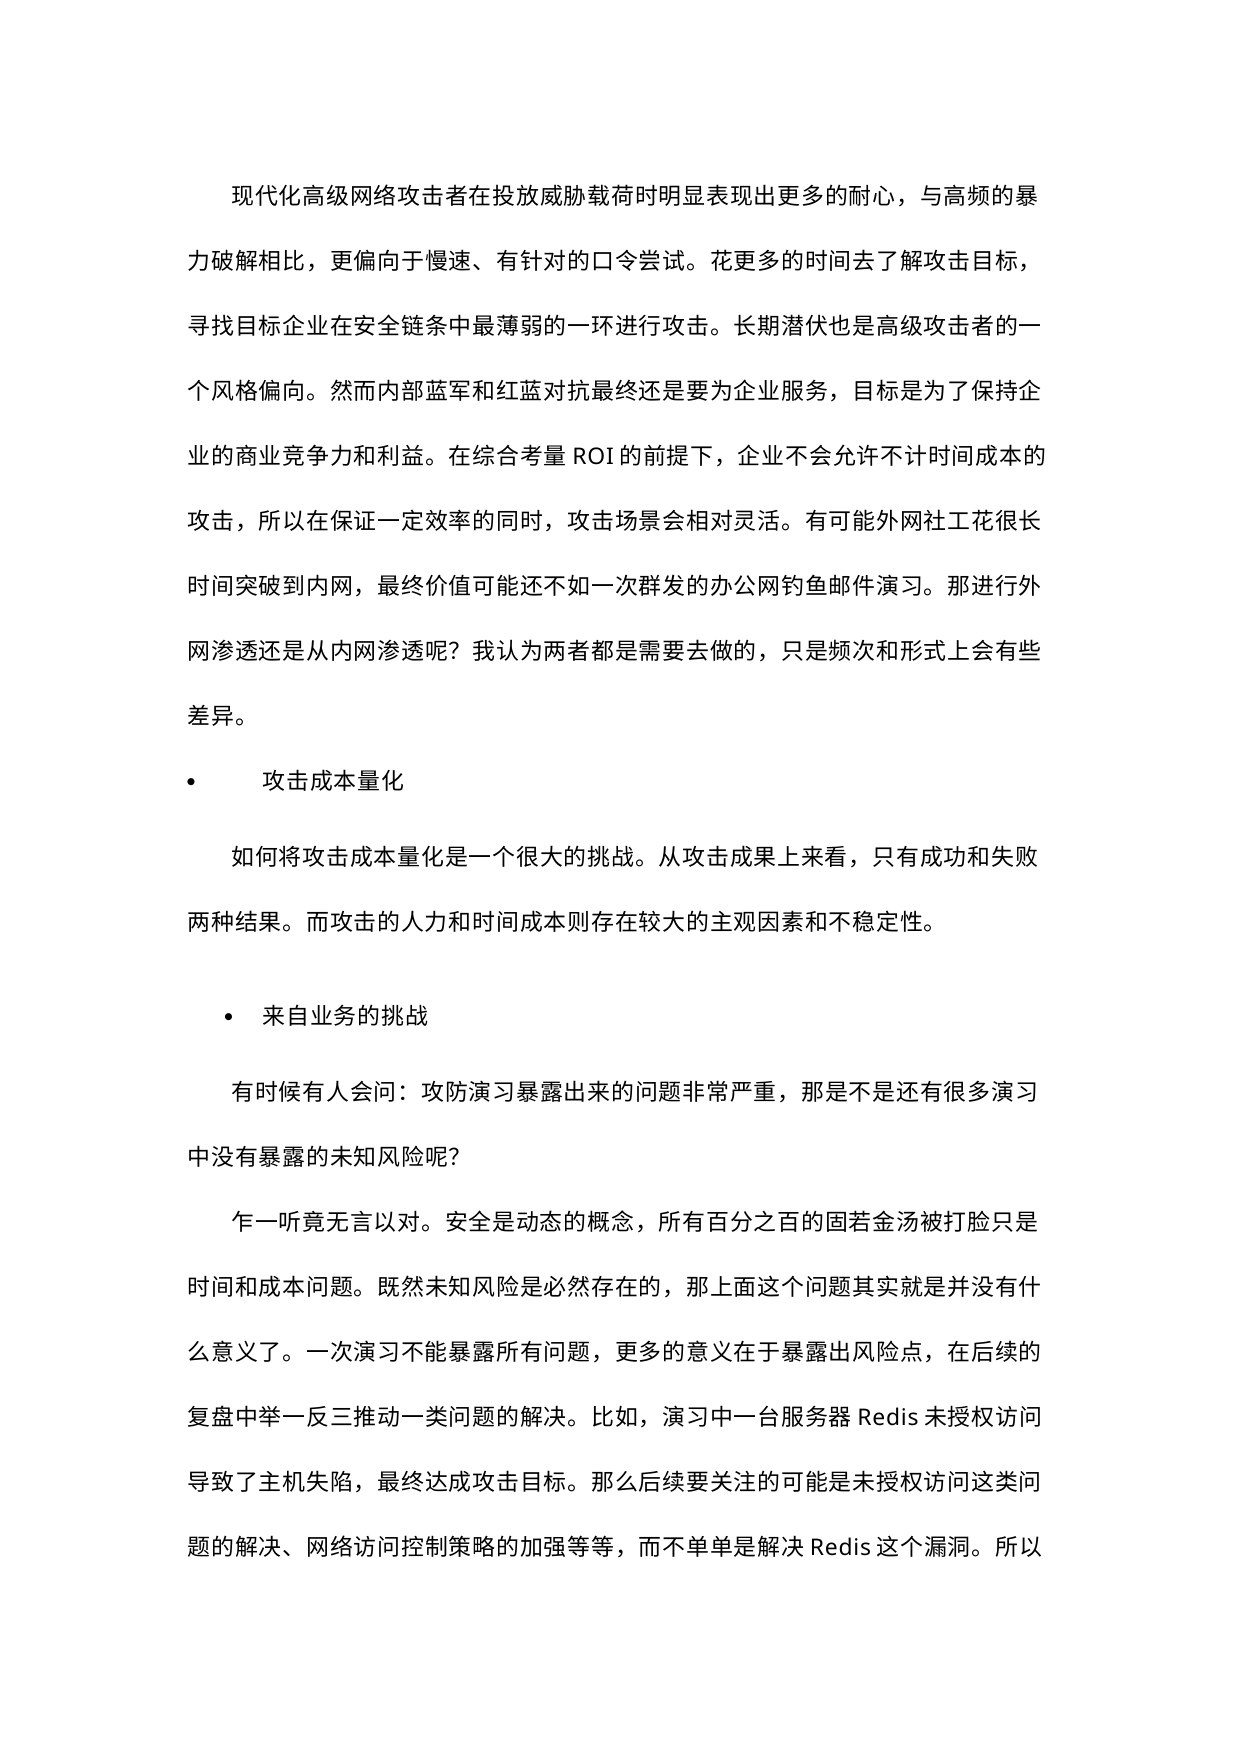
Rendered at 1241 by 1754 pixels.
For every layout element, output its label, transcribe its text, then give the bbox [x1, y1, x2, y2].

text 有时候有人会问：攻防演习暴露出来的问题非常严重，那是不是还有很多演习中没有暴露的未知风险呢？ [187, 1058, 1053, 1188]
list 来自业务的挑战 [225, 982, 1053, 1047]
list 攻击成本量化 [187, 747, 1053, 812]
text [187, 1188, 1053, 1578]
text 如何将攻击成本量化是一个很大的挑战。从攻击成果上来看，只有成功和失败两种结果。而攻击的人力和时间成本则存在较大的主观因素和不稳定性。 [187, 823, 1053, 953]
text 现代化高级网络攻击者在投放威胁载荷时明显表现出更多的耐心，与高频的暴力破解相比，更偏向于慢速、有针对的口令尝试。花更多的时间去了解攻击目标，寻找目标企业在安全链条中最薄弱的一环进行攻击。长期潜伏也是高级攻击者的一个风格偏向。然而内部蓝军和红蓝对抗最终还是要为企业服务，目标是为了保持企业的商业竞争力和利益。在综合考量ROI的前提下，企业不会允许不计时间成本的攻击，所以在保证一定效率的同时，攻击场景会相对灵活。有可能外网社工花很长时间突破到内网，最终价值可能还不如一次群发的办公网钓鱼邮件演习。那进行外网渗透还是从内网渗透呢？我认为两者都是需要去做的，只是频次和形式上会有些差异。 [187, 162, 1053, 747]
